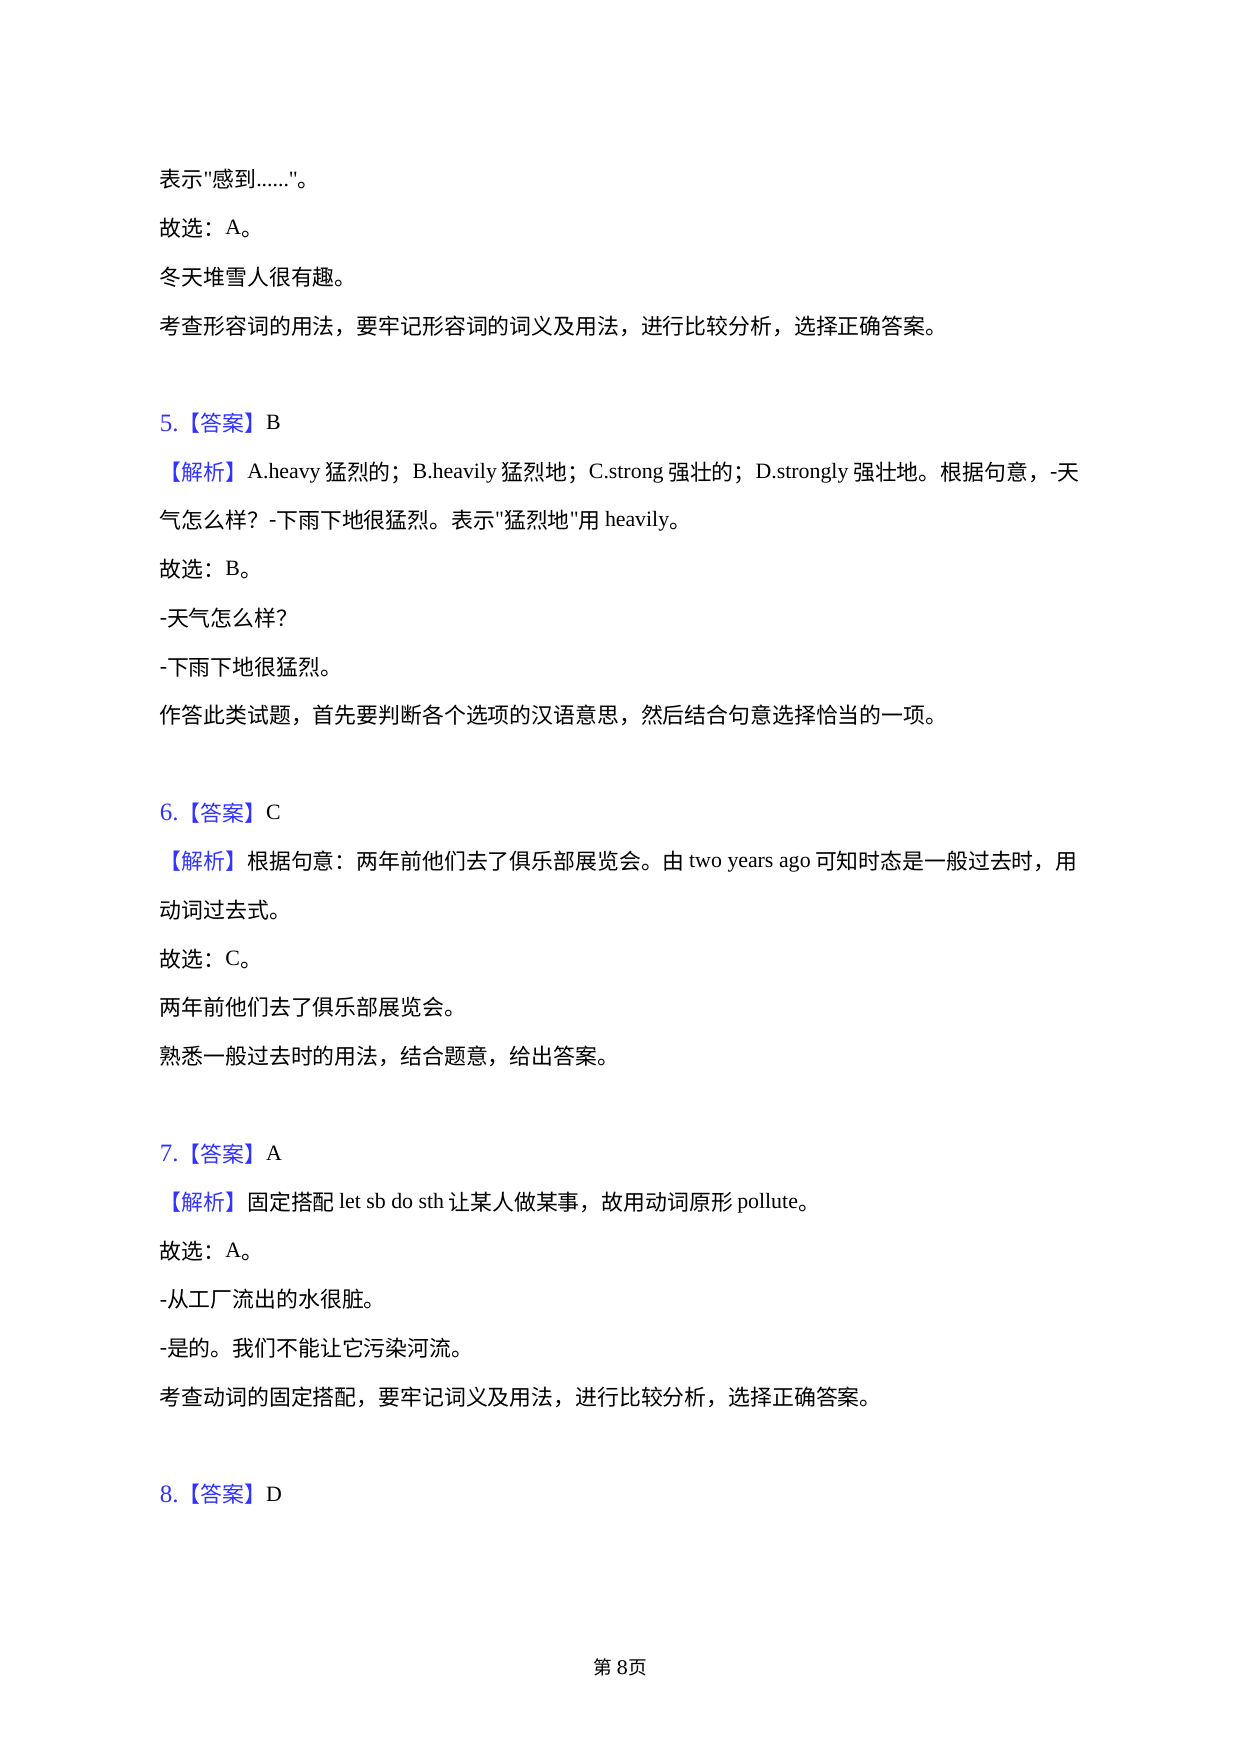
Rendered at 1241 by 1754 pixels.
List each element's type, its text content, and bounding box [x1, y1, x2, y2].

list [159, 162, 1081, 389]
list 【解析】固定搭配let sb do sth让某人做某事，故用动词原形pollute。 故选：A。 -从工厂流出的水很脏。 -是的。我们不能让它污染河流。 考查动词的固定搭配，要牢记词义及用法，进行比较分析，选择正确答案。 [159, 1184, 1081, 1461]
list 【解析】根据句意：两年前他们去了俱乐部展览会。由two years ago可知时态是一般过去时，用动词过去式。 故选：C。 两年前他们去了俱乐部展览会。 熟悉一般过去时的用法，结合题意，给出答案。 [159, 844, 1081, 1120]
list 6.【答案】C [159, 795, 1081, 828]
list 【解析】A.heavy猛烈的；B.heavily猛烈地；C.strong强壮的；D.strongly强壮地。根据句意，-天气怎么样？-下雨下地很猛烈。表示"猛烈地"用heavily。 故选：B。 -天气怎么样？ -下雨下地很猛烈。 作答此类试题，首先要判断各个选项的汉语意思，然后结合句意选择恰当的一项。 [159, 454, 1081, 779]
list 7.【答案】A [159, 1136, 1081, 1169]
list 5.【答案】B [159, 406, 1081, 438]
list 8.【答案】D [159, 1477, 1081, 1509]
